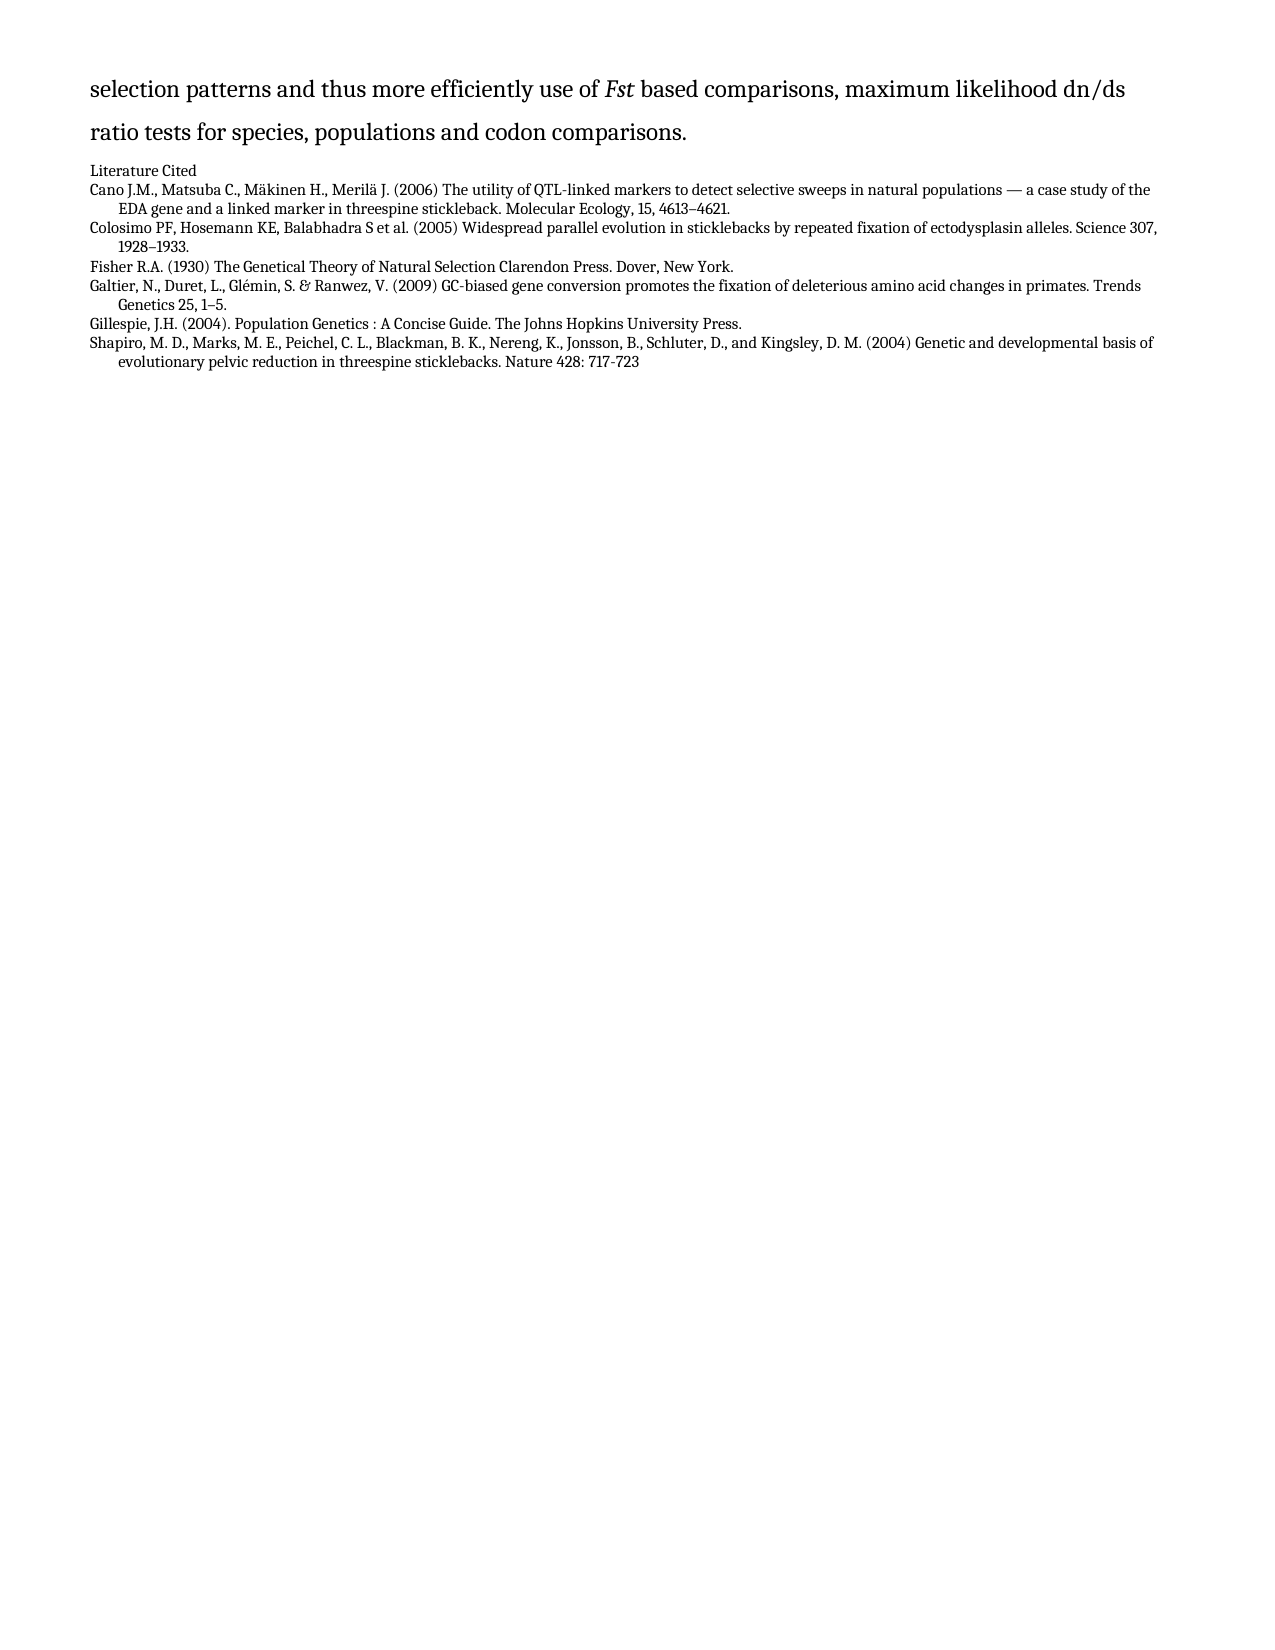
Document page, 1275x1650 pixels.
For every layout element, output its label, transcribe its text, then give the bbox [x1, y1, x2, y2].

text Cano J.M., Matsuba C., Mäkinen H., Merilä J. (2006) The utility of QTL-linked markers to detect selective sweeps in natural populations — a case study of the EDA gene and a linked marker in threespine stickleback. Molecular Ecology, 15, 4613–4621. [90, 180, 1170, 219]
text Literature Cited [90, 161, 1170, 180]
text Shapiro, M. D., Marks, M. E., Peichel, C. L., Blackman, B. K., Nereng, K., Jonsson, B., Schluter, D., and Kingsley, D. M. (2004) Genetic and developmental basis of evolutionary pelvic reduction in threespine sticklebacks. Nature 428: 717-723 [90, 334, 1170, 372]
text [90, 75, 1170, 147]
text Gillespie, J.H. (2004). Population Genetics : A Concise Guide. The Johns Hopkins University Press. [90, 314, 1170, 334]
text Colosimo PF, Hosemann KE, Balabhadra S et al. (2005) Widespread parallel evolution in sticklebacks by repeated fixation of ectodysplasin alleles. Science 307, 1928–1933. [90, 219, 1170, 257]
text Galtier, N., Duret, L., Glémin, S. & Ranwez, V. (2009) GC-biased gene conversion promotes the fixation of deleterious amino acid changes in primates. Trends Genetics 25, 1–5. [90, 276, 1170, 314]
text Fisher R.A. (1930) The Genetical Theory of Natural Selection Clarendon Press. Dover, New York. [90, 257, 1170, 276]
